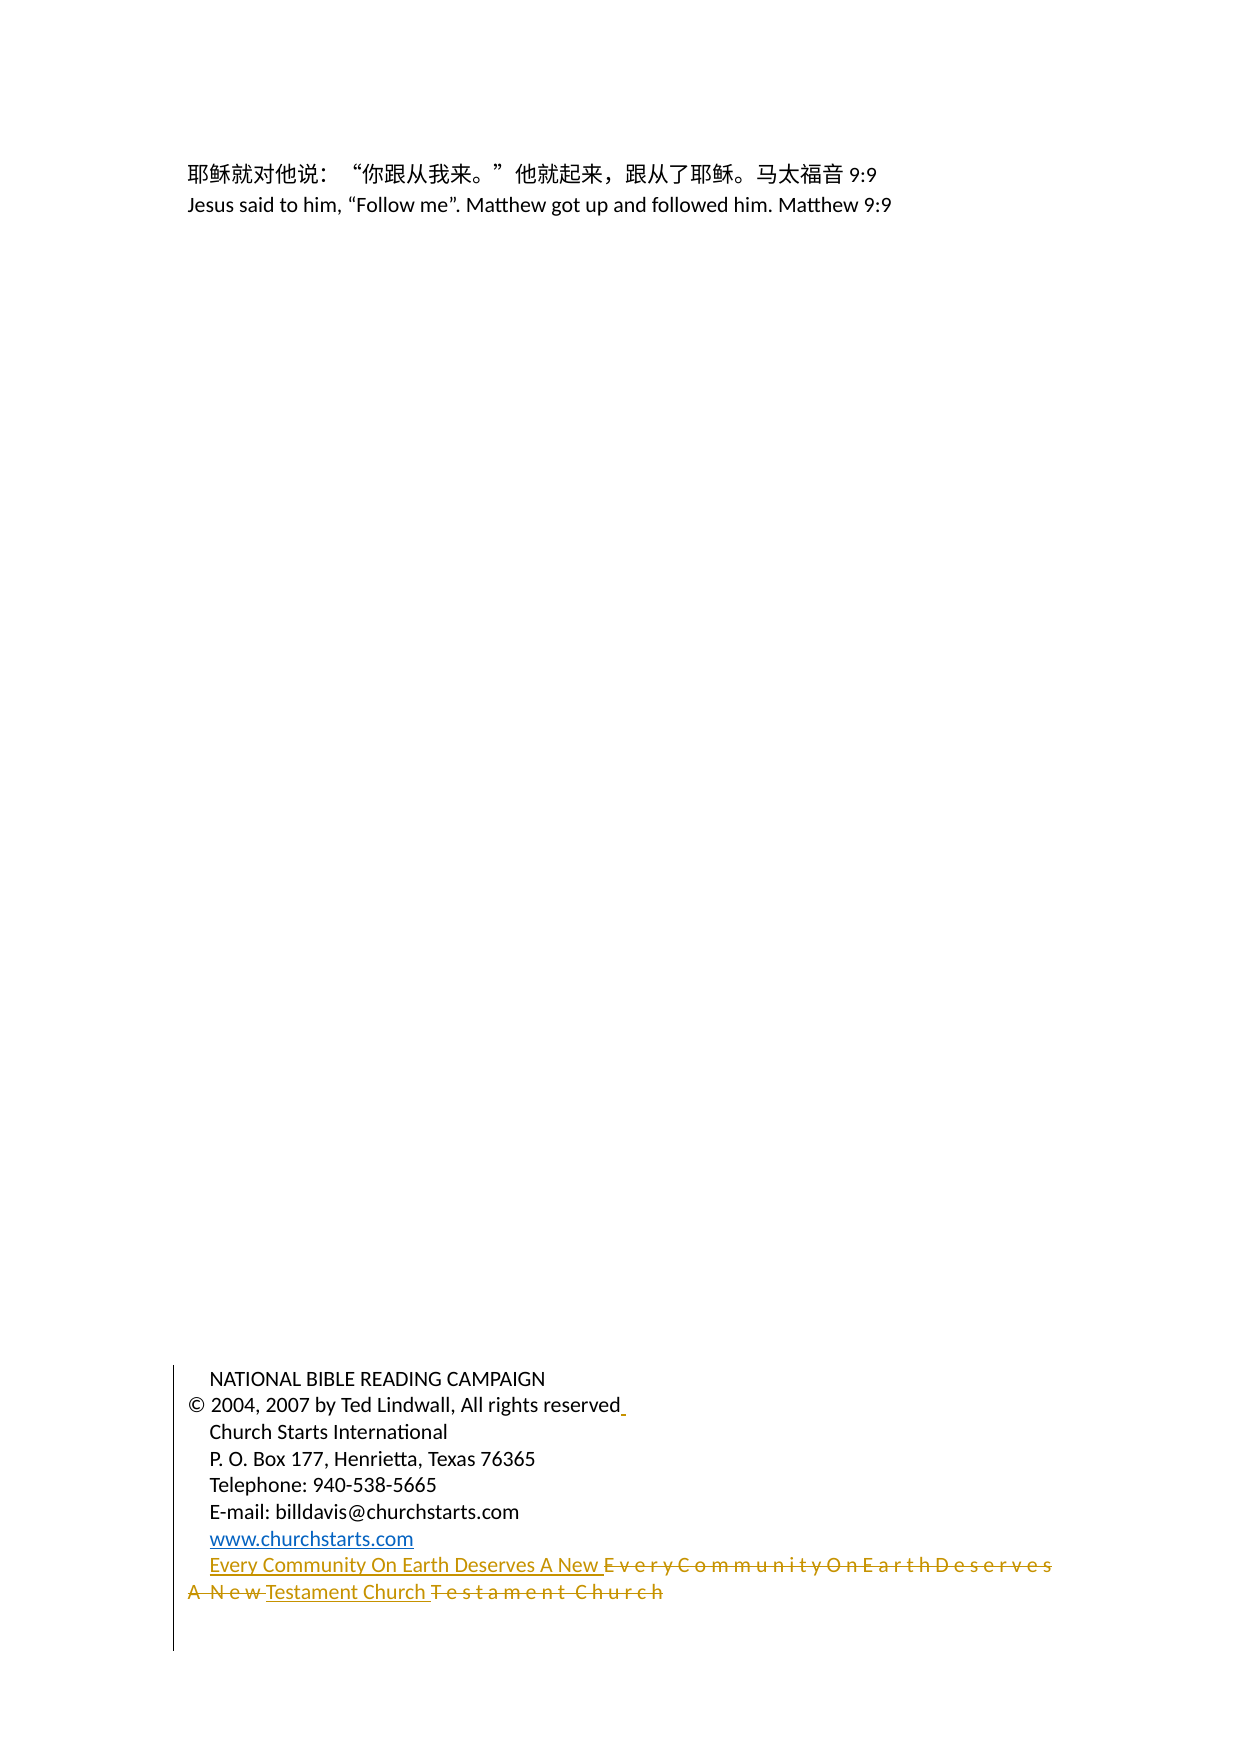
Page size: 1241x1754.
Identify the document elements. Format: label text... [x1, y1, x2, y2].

text Jesus said to him, “Follow me”. Matthew got up and followed him. Matthew 9:9 [187, 189, 1053, 221]
text 耶稣就对他说：“你跟从我来。”他就起来，跟从了耶稣。马太福音 9:9 [187, 156, 1053, 189]
